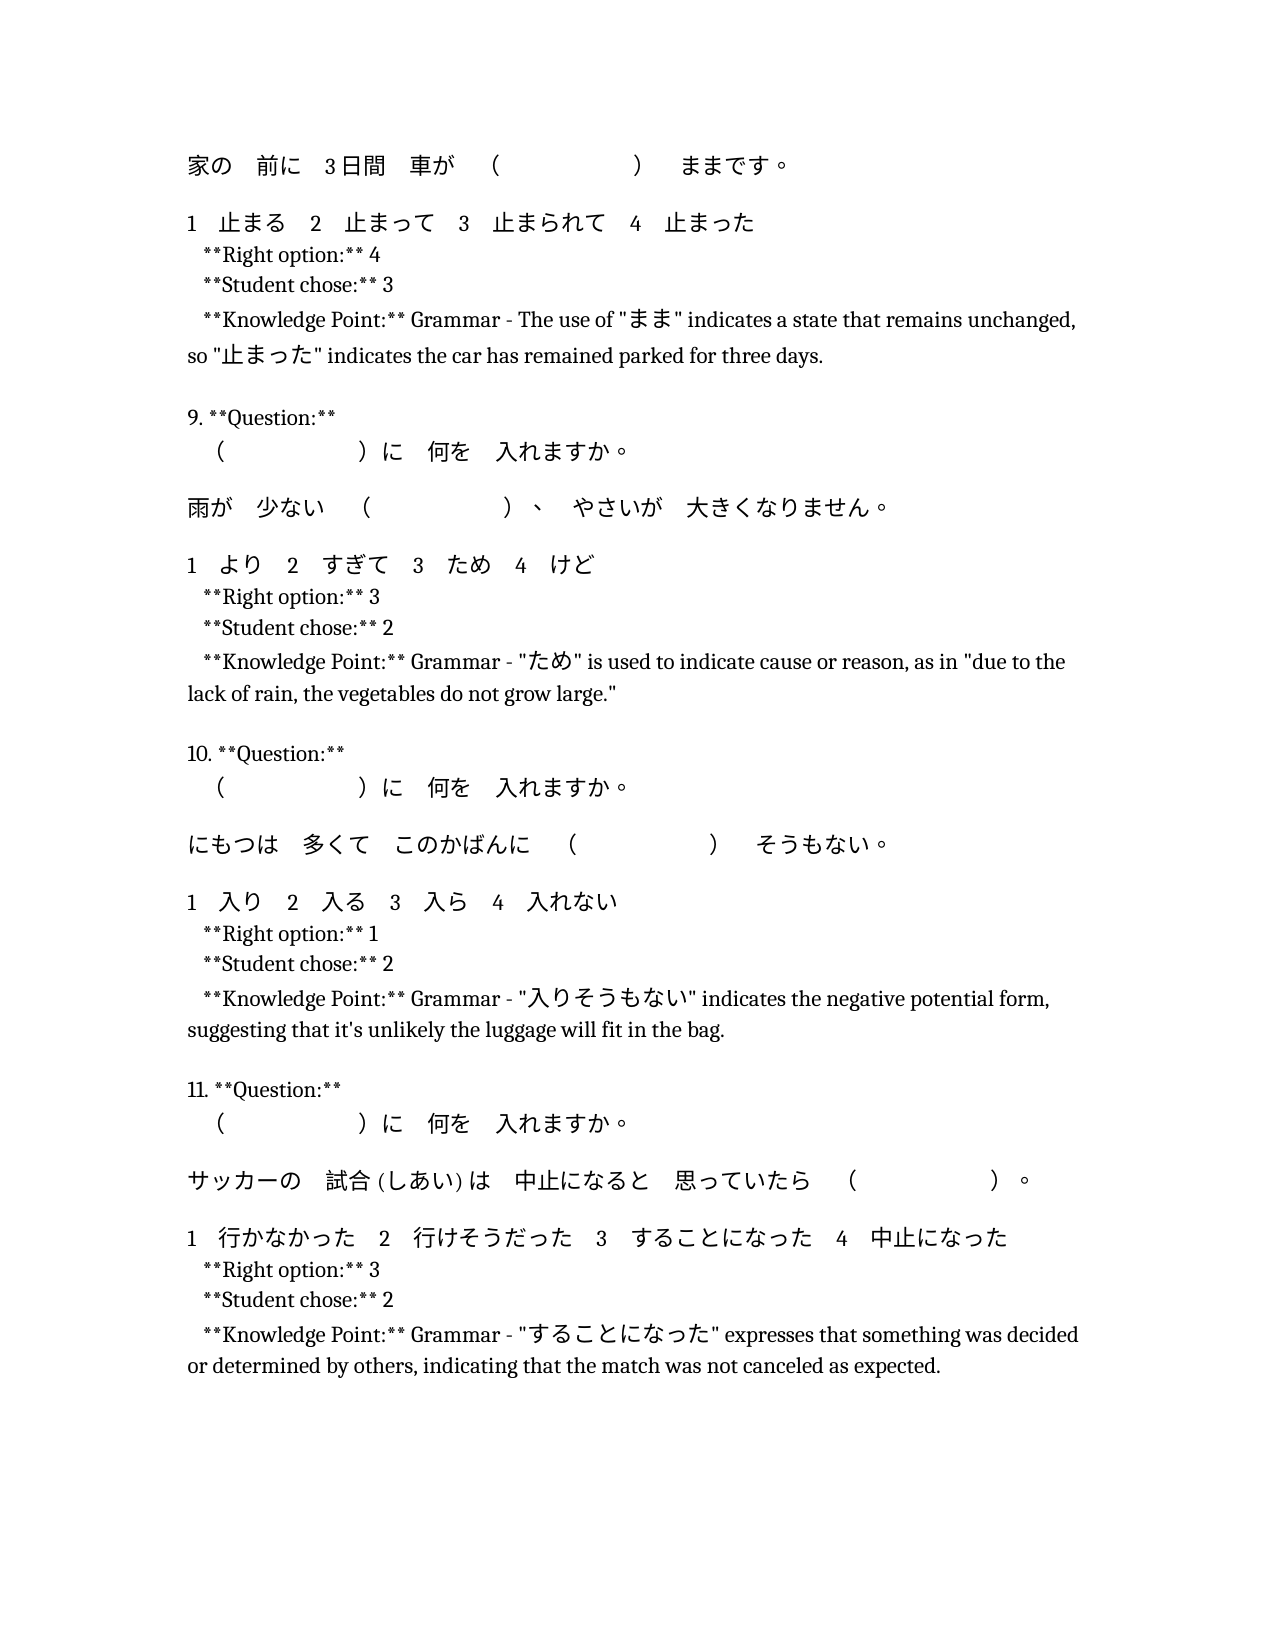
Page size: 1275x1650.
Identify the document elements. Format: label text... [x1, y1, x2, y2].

text 1 止まる 2 止まって 3 止まられて 4 止まった **Right option:** 4 **Student chose:** 3 **Knowledge Point:** Grammar - The use of "まま" indicates a state that remains unchanged, so "止まった" indicates the car has remained parked for three days. 9. **Question:** （ ）に 何を 入れますか。 [187, 207, 1087, 467]
text サッカーの 試合 (しあい) は 中止になると 思っていたら （ ）。 [187, 1165, 1087, 1196]
text 雨が 少ない （ ）、 やさいが 大きくなりません。 [187, 492, 1087, 523]
text 1 行かなかった 2 行けそうだった 3 することになった 4 中止になった **Right option:** 3 **Student chose:** 2 **Knowledge Point:** Grammar - "することになった" expresses that something was decided or determined by others, indicating that the match was not canceled as expected. [187, 1222, 1087, 1380]
text 1 入り 2 入る 3 入ら 4 入れない **Right option:** 1 **Student chose:** 2 **Knowledge Point:** Grammar - "入りそうもない" indicates the negative potential form, suggesting that it's unlikely the luggage will fit in the bag. 11. **Question:** （ ）に 何を 入れますか。 [187, 885, 1087, 1139]
text 1 より 2 すぎて 3 ため 4 けど **Right option:** 3 **Student chose:** 2 **Knowledge Point:** Grammar - "ため" is used to indicate cause or reason, as in "due to the lack of rain, the vegetables do not grow large." 10. **Question:** （ ）に 何を 入れますか。 [187, 549, 1087, 803]
text 家の 前に 3日間 車が （ ） ままです。 [187, 150, 1087, 181]
text にもつは 多くて このかばんに （ ） そうもない。 [187, 829, 1087, 860]
